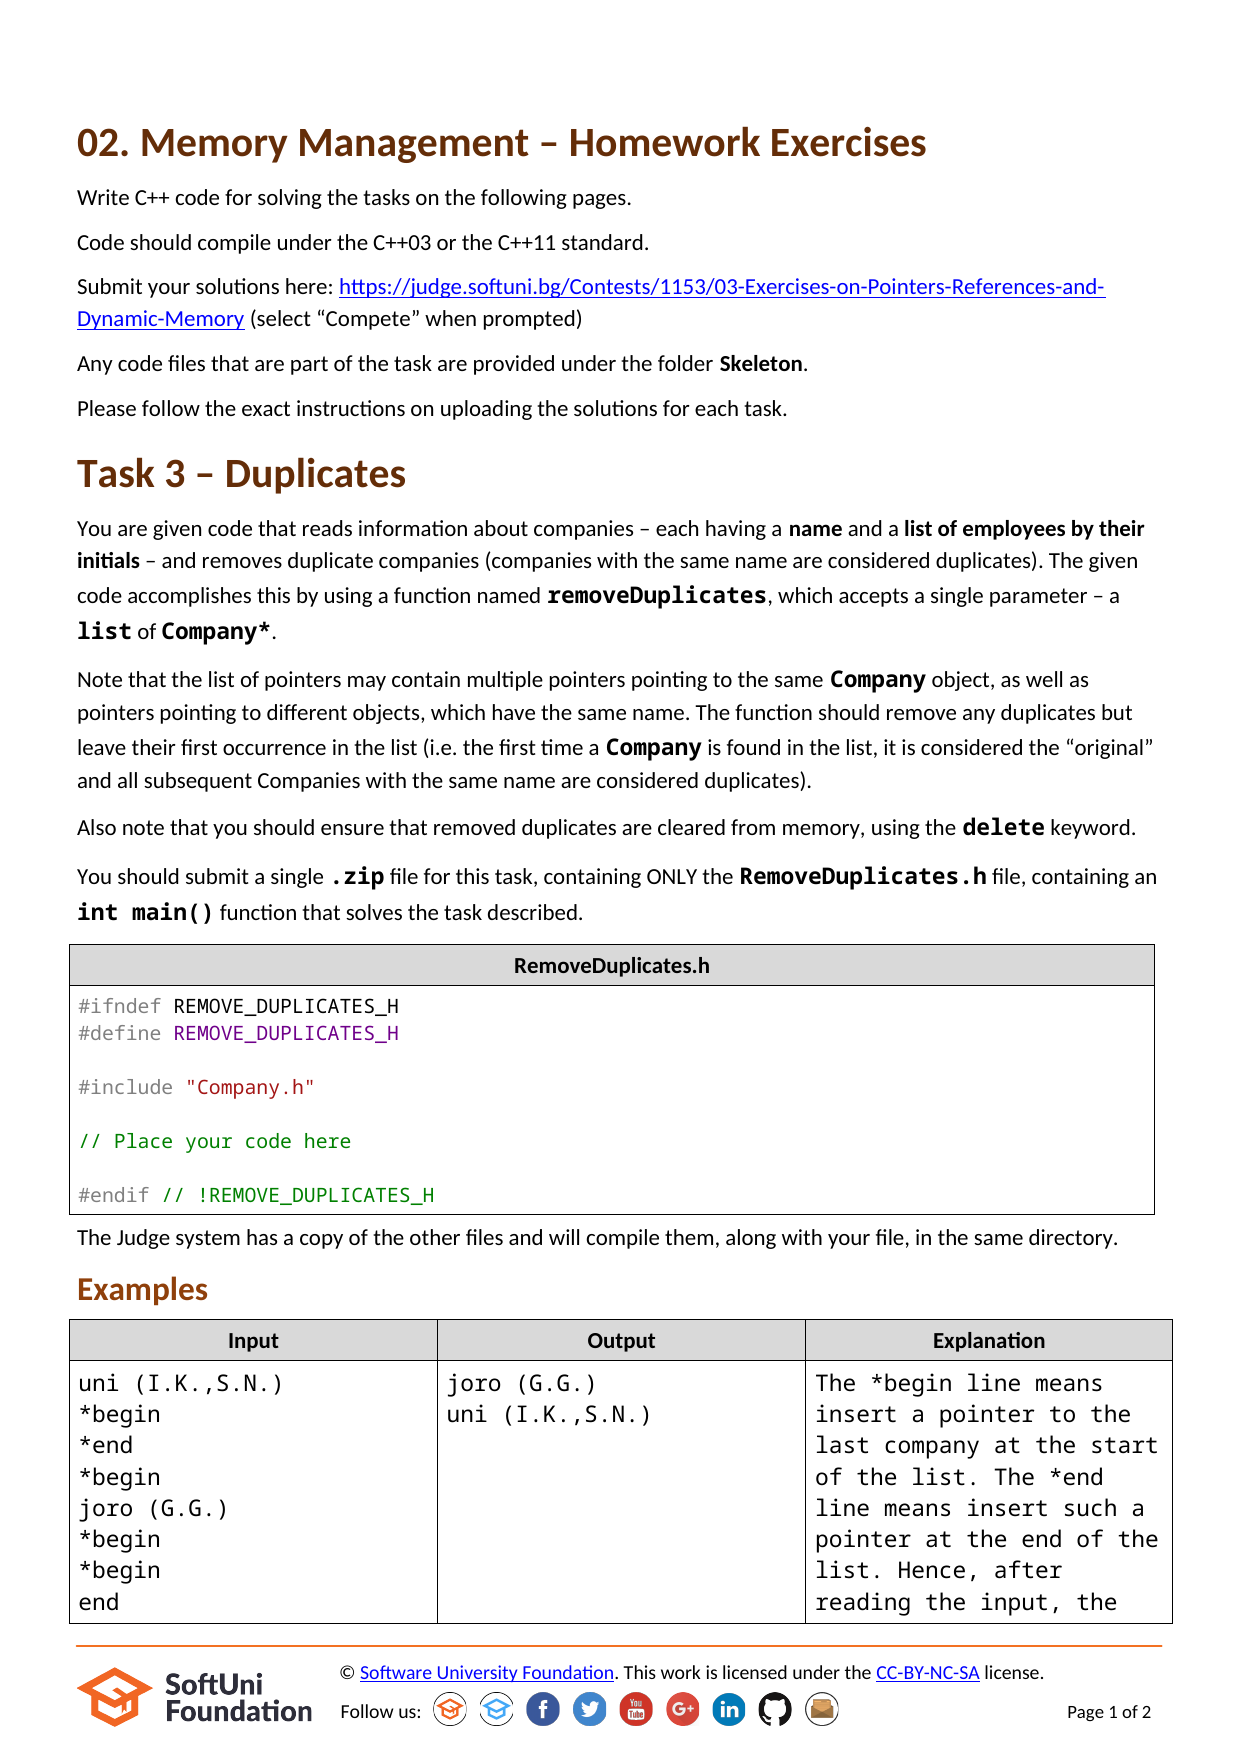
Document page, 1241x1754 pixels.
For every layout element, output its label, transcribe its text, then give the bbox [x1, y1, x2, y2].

text Write C++ code for solving the tasks on the following pages. [77, 183, 1163, 211]
picture [76, 1667, 312, 1727]
table_header Output [438, 1320, 805, 1360]
picture [433, 1692, 467, 1726]
picture [573, 1692, 607, 1726]
picture [805, 1692, 839, 1726]
text Please follow the exact instructions on uploading the solutions for each task. [77, 394, 1163, 422]
table_header Explanation [806, 1320, 1172, 1360]
table_header RemoveDuplicates.h [70, 945, 1154, 985]
text Note that the list of pointers may contain multiple pointers pointing to the same Company object, as well as pointers pointing to different objects, which have the same name. The function should remove any duplicates but leave their first occurrence in the list (i.e. the first time a Company is found in the list, it is considered the “original” and all subsequent Companies with the same name are considered duplicates). [77, 663, 1163, 794]
picture [666, 1692, 700, 1726]
picture [712, 1716, 722, 1726]
text You should submit a single .zip file for this task, containing ONLY the RemoveDuplicates.h file, containing an int main() function that solves the task described. [77, 860, 1163, 927]
picture [736, 1693, 746, 1703]
picture [526, 1692, 560, 1726]
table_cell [70, 1361, 437, 1623]
text Submit your solutions here: https://judge.softuni.bg/Contests/1153/03-Exercises-on-Pointers-References-and-Dynamic-Memory (select “Compete” when prompted) [77, 272, 1163, 333]
subtitle 02. Memory Management – Homework Exercises [77, 116, 1163, 167]
picture [758, 1692, 792, 1726]
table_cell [806, 1361, 1172, 1623]
picture [727, 1707, 738, 1717]
text Code should compile under the C++03 or the C++11 standard. [77, 228, 1163, 256]
text You are given code that reads information about companies – each having a name and a list of employees by their initials – and removes duplicate companies (companies with the same name are considered duplicates). The given code accomplishes this by using a function named removeDuplicates, which accepts a single parameter – a list of Company*. [77, 514, 1163, 646]
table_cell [438, 1361, 805, 1623]
text Any code files that are part of the task are provided under the folder Skeleton. [77, 349, 1163, 377]
picture [619, 1692, 653, 1726]
text The Judge system has a copy of the other files and will compile them, along with your file, in the same directory. [77, 1223, 1163, 1251]
picture [480, 1692, 513, 1726]
table_cell #ifndef REMOVE_DUPLICATES_H #define REMOVE_DUPLICATES_H #include "Company.h" // Place your code here #endif // !REMOVE_DUPLICATES_H [70, 986, 1154, 1214]
picture [712, 1693, 722, 1703]
subtitle Task 3 – Duplicates [77, 447, 1163, 498]
text Also note that you should ensure that removed duplicates are cleared from memory, using the delete keyword. [77, 811, 1163, 842]
table_header Input [70, 1320, 437, 1360]
subtitle Examples [77, 1268, 1163, 1308]
picture [736, 1716, 746, 1726]
